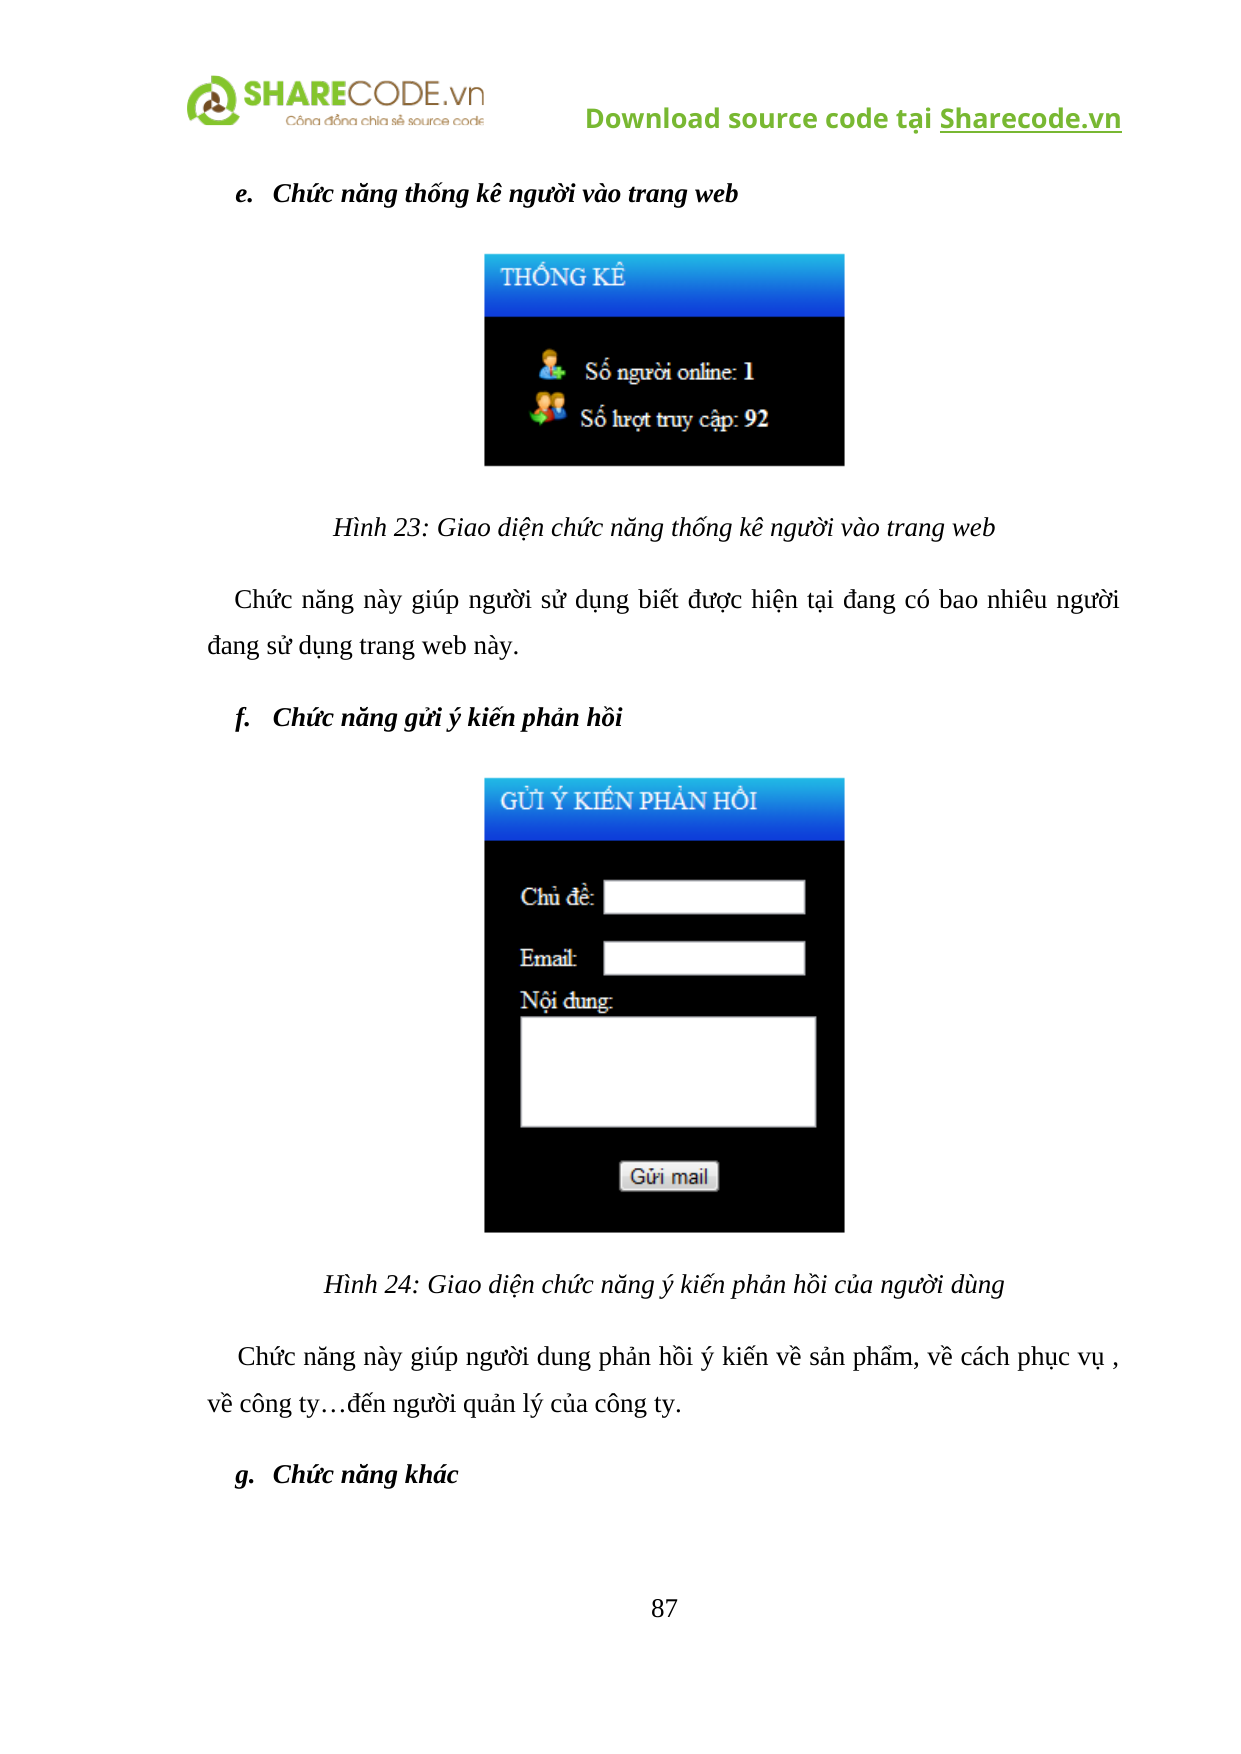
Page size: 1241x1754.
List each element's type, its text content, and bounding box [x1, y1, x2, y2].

subtitle Chức năng thống kê người vào trang web [235, 177, 1122, 208]
subtitle Chức năng gửi ý kiến phản hồi [235, 701, 1122, 732]
picture [480, 772, 848, 1236]
subtitle Hình 23: Giao diện chức năng thống kê người vào trang web [207, 511, 1122, 542]
picture [480, 248, 848, 471]
text Chức năng này giúp người sử dụng biết được hiện tại đang có bao nhiêu người đang sử dụng trang web này. [207, 583, 1122, 661]
subtitle Chức năng khác [235, 1459, 1122, 1490]
picture [186, 75, 484, 126]
subtitle Hình 24: Giao diện chức năng ý kiến phản hồi của người dùng [207, 1269, 1122, 1300]
text Chức năng này giúp người dung phản hồi ý kiến về sản phẩm, về cách phục vụ , về công ty…đến người quản lý của công ty. [207, 1340, 1122, 1418]
